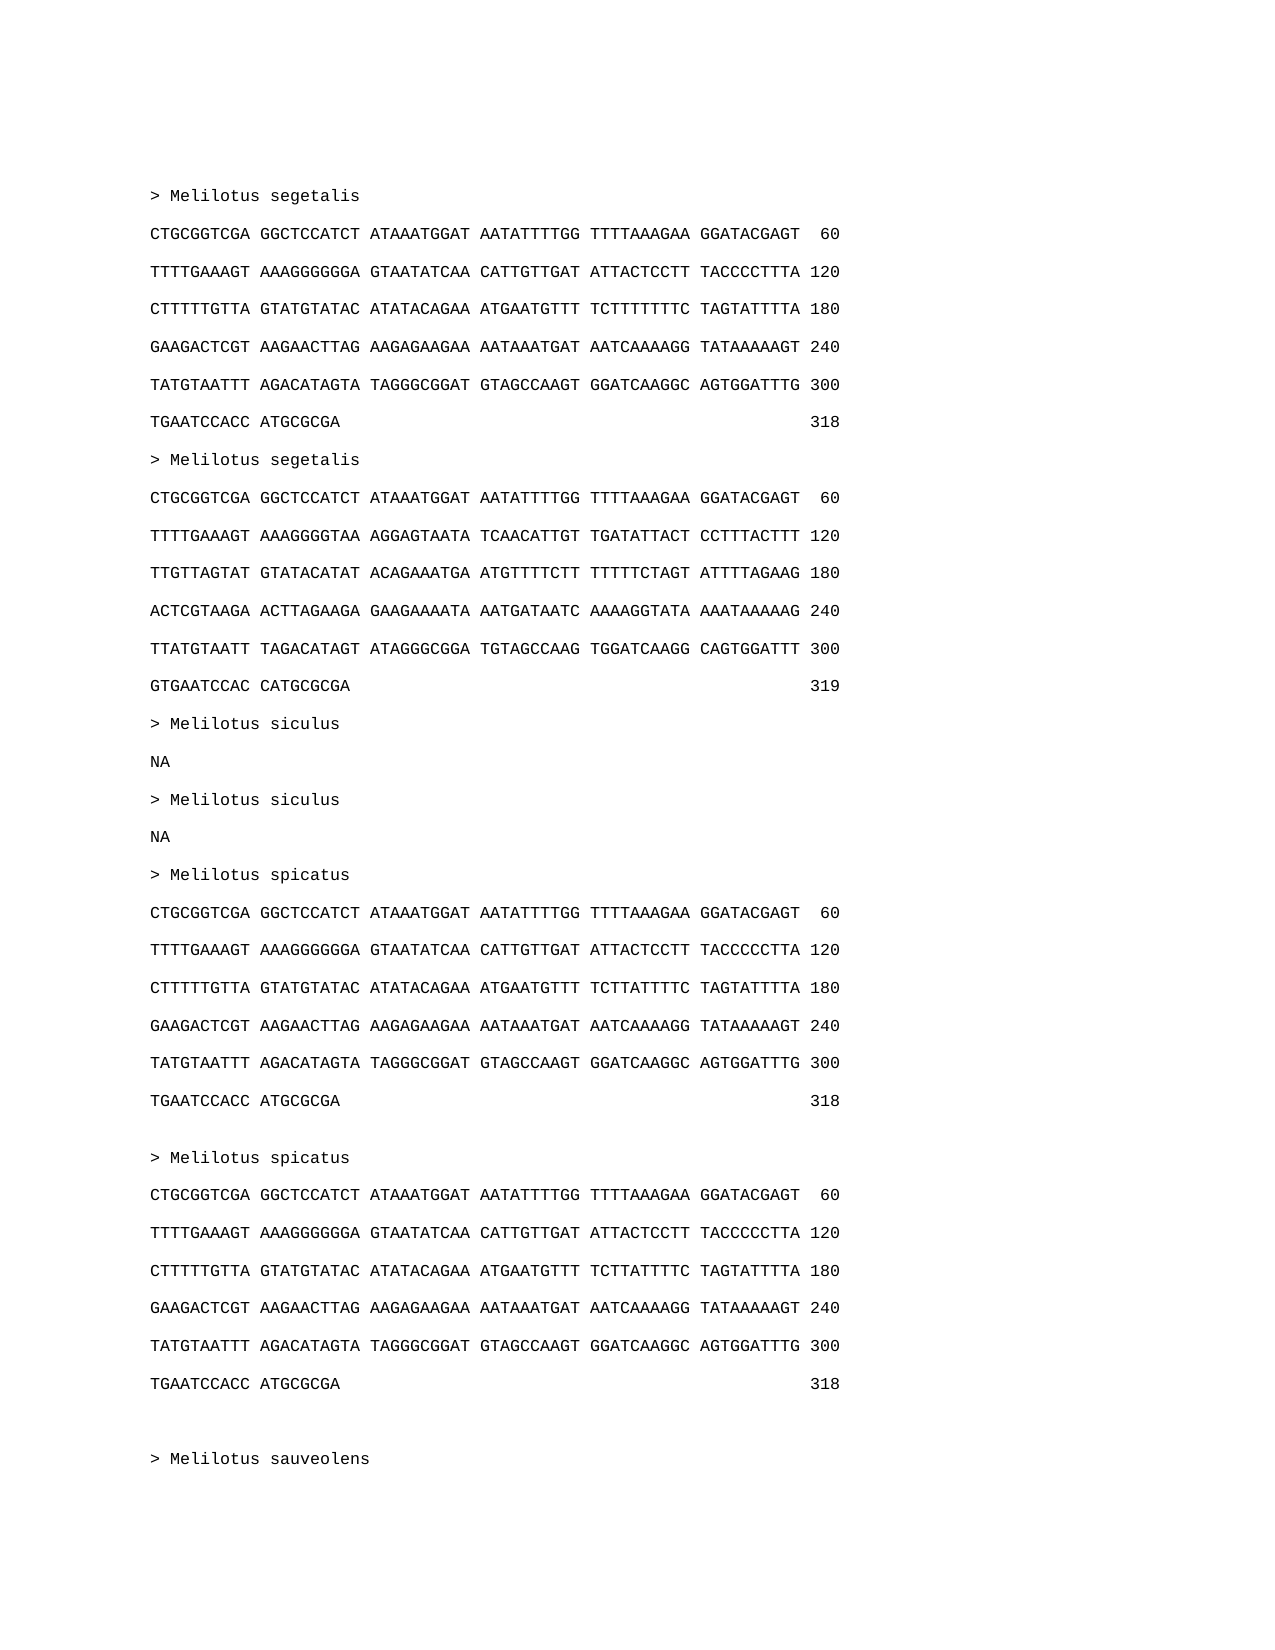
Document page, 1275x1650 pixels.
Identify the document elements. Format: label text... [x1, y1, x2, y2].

text CTTTTTGTTA GTATGTATAC ATATACAGAA ATGAATGTTT TCTTATTTTC TAGTATTTTA 180 [150, 1262, 1125, 1281]
text GAAGACTCGT AAGAACTTAG AAGAGAAGAA AATAAATGAT AATCAAAAGG TATAAAAAGT 240 [150, 1300, 1125, 1319]
text TATGTAATTT AGACATAGTA TAGGGCGGAT GTAGCCAAGT GGATCAAGGC AGTGGATTTG 300 [150, 376, 1125, 395]
text TATGTAATTT AGACATAGTA TAGGGCGGAT GTAGCCAAGT GGATCAAGGC AGTGGATTTG 300 [150, 1338, 1125, 1357]
text ACTCGTAAGA ACTTAGAAGA GAAGAAAATA AATGATAATC AAAAGGTATA AAATAAAAAG 240 [150, 602, 1125, 621]
text > Melilotus segetalis [150, 452, 1125, 471]
text TTATGTAATT TAGACATAGT ATAGGGCGGA TGTAGCCAAG TGGATCAAGG CAGTGGATTT 300 [150, 640, 1125, 659]
text TGAATCCACC ATGCGCGA 318 [150, 1376, 1125, 1394]
text TTTTGAAAGT AAAGGGGGGA GTAATATCAA CATTGTTGAT ATTACTCCTT TACCCCCTTA 120 [150, 942, 1125, 961]
text CTGCGGTCGA GGCTCCATCT ATAAATGGAT AATATTTTGG TTTTAAAGAA GGATACGAGT 60 [150, 1187, 1125, 1206]
text NA [150, 753, 1125, 772]
text CTGCGGTCGA GGCTCCATCT ATAAATGGAT AATATTTTGG TTTTAAAGAA GGATACGAGT 60 [150, 904, 1125, 923]
text TTTTGAAAGT AAAGGGGTAA AGGAGTAATA TCAACATTGT TGATATTACT CCTTTACTTT 120 [150, 527, 1125, 546]
text > Melilotus sauveolens [150, 1451, 1125, 1470]
text > Melilotus segetalis [150, 188, 1125, 207]
text CTGCGGTCGA GGCTCCATCT ATAAATGGAT AATATTTTGG TTTTAAAGAA GGATACGAGT 60 [150, 225, 1125, 244]
text TGAATCCACC ATGCGCGA 318 [150, 414, 1125, 433]
text CTGCGGTCGA GGCTCCATCT ATAAATGGAT AATATTTTGG TTTTAAAGAA GGATACGAGT 60 [150, 489, 1125, 508]
text TTGTTAGTAT GTATACATAT ACAGAAATGA ATGTTTTCTT TTTTTCTAGT ATTTTAGAAG 180 [150, 565, 1125, 584]
text TTTTGAAAGT AAAGGGGGGA GTAATATCAA CATTGTTGAT ATTACTCCTT TACCCCCTTA 120 [150, 1225, 1125, 1243]
text TGAATCCACC ATGCGCGA 318 [150, 1093, 1125, 1112]
text GAAGACTCGT AAGAACTTAG AAGAGAAGAA AATAAATGAT AATCAAAAGG TATAAAAAGT 240 [150, 1017, 1125, 1036]
text CTTTTTGTTA GTATGTATAC ATATACAGAA ATGAATGTTT TCTTATTTTC TAGTATTTTA 180 [150, 979, 1125, 998]
text > Melilotus siculus [150, 716, 1125, 734]
text NA [150, 829, 1125, 848]
text CTTTTTGTTA GTATGTATAC ATATACAGAA ATGAATGTTT TCTTTTTTTC TAGTATTTTA 180 [150, 301, 1125, 320]
text TATGTAATTT AGACATAGTA TAGGGCGGAT GTAGCCAAGT GGATCAAGGC AGTGGATTTG 300 [150, 1055, 1125, 1074]
text GAAGACTCGT AAGAACTTAG AAGAGAAGAA AATAAATGAT AATCAAAAGG TATAAAAAGT 240 [150, 338, 1125, 357]
text > Melilotus spicatus [150, 1149, 1125, 1168]
text > Melilotus siculus [150, 791, 1125, 810]
text TTTTGAAAGT AAAGGGGGGA GTAATATCAA CATTGTTGAT ATTACTCCTT TACCCCTTTA 120 [150, 263, 1125, 282]
text GTGAATCCAC CATGCGCGA 319 [150, 678, 1125, 697]
text > Melilotus spicatus [150, 866, 1125, 885]
